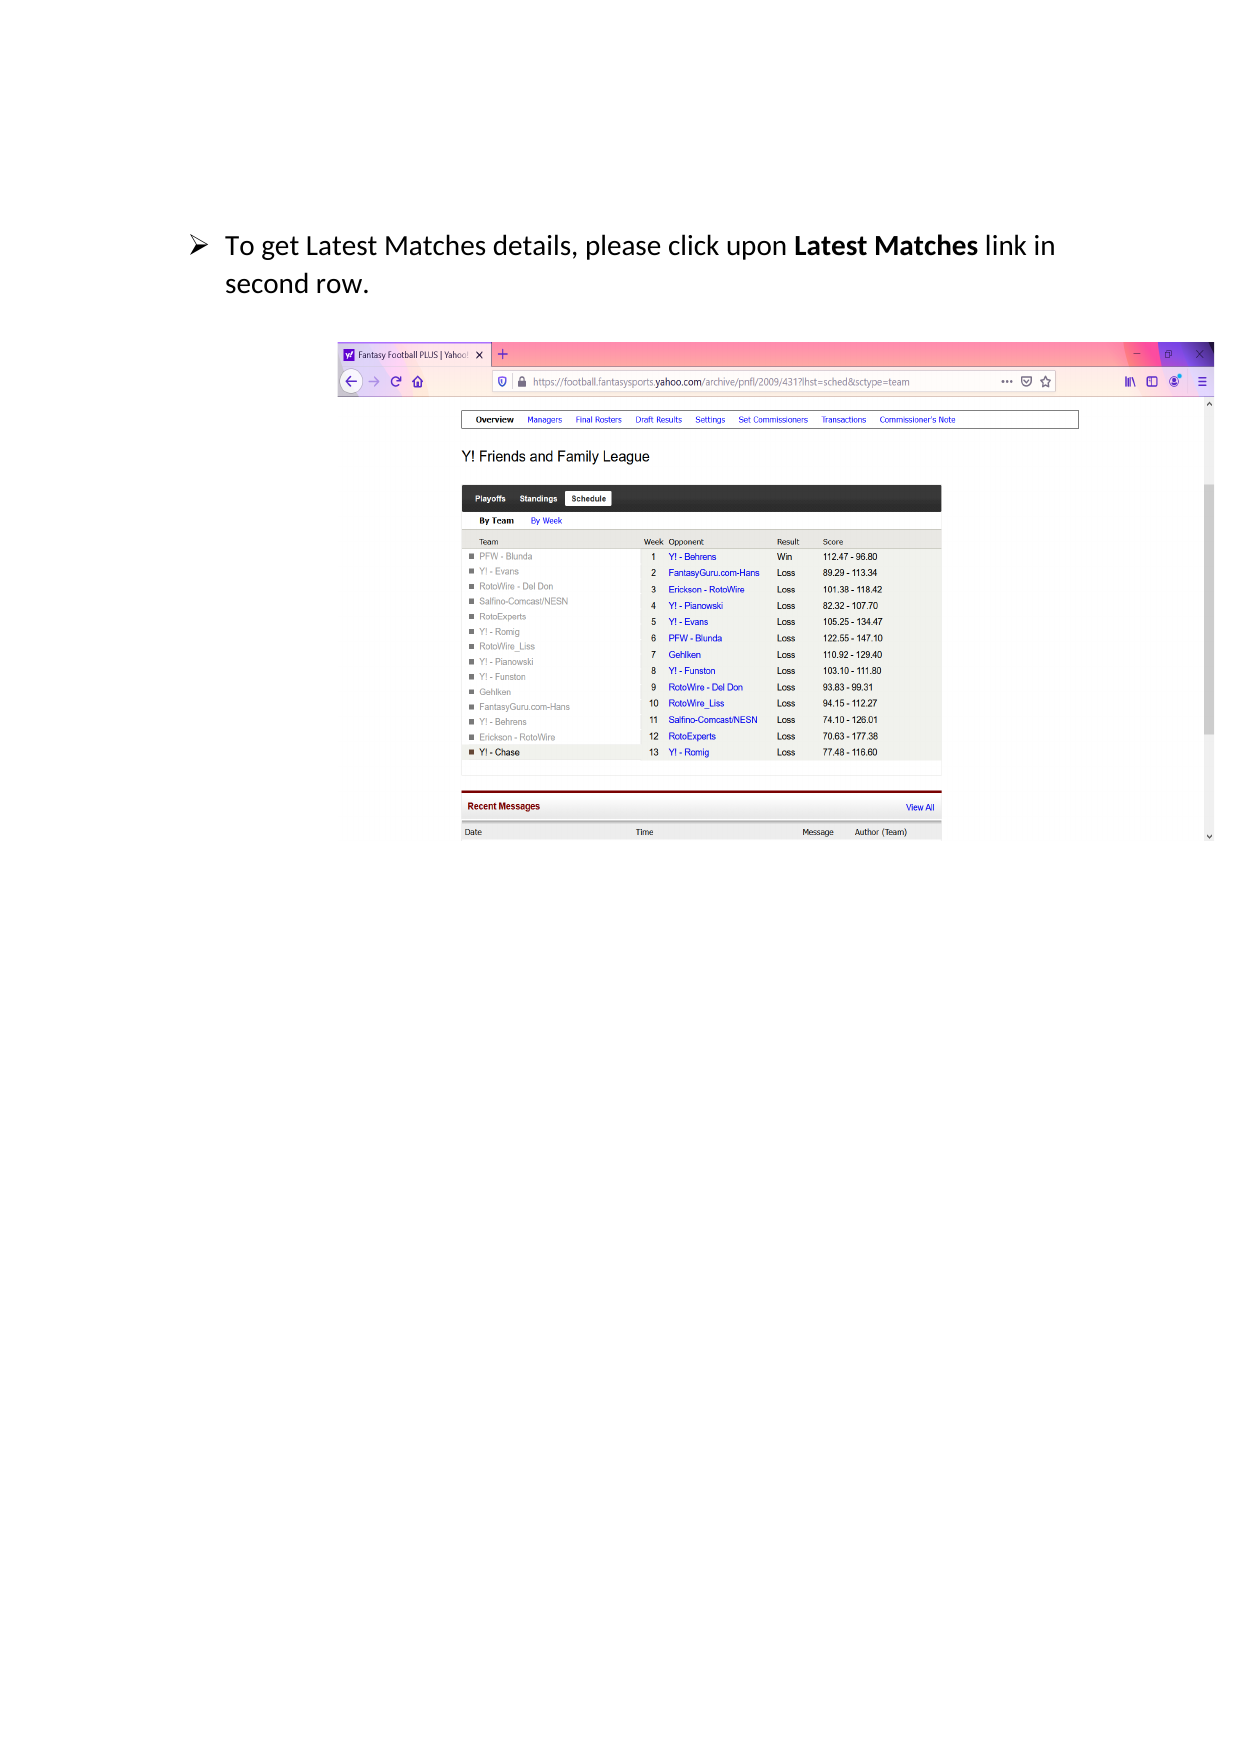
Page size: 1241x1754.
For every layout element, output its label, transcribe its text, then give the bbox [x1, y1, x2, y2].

list To get Latest Matches details, please click upon Latest Matches link in second row. [187, 227, 1090, 301]
picture [337, 342, 1215, 841]
